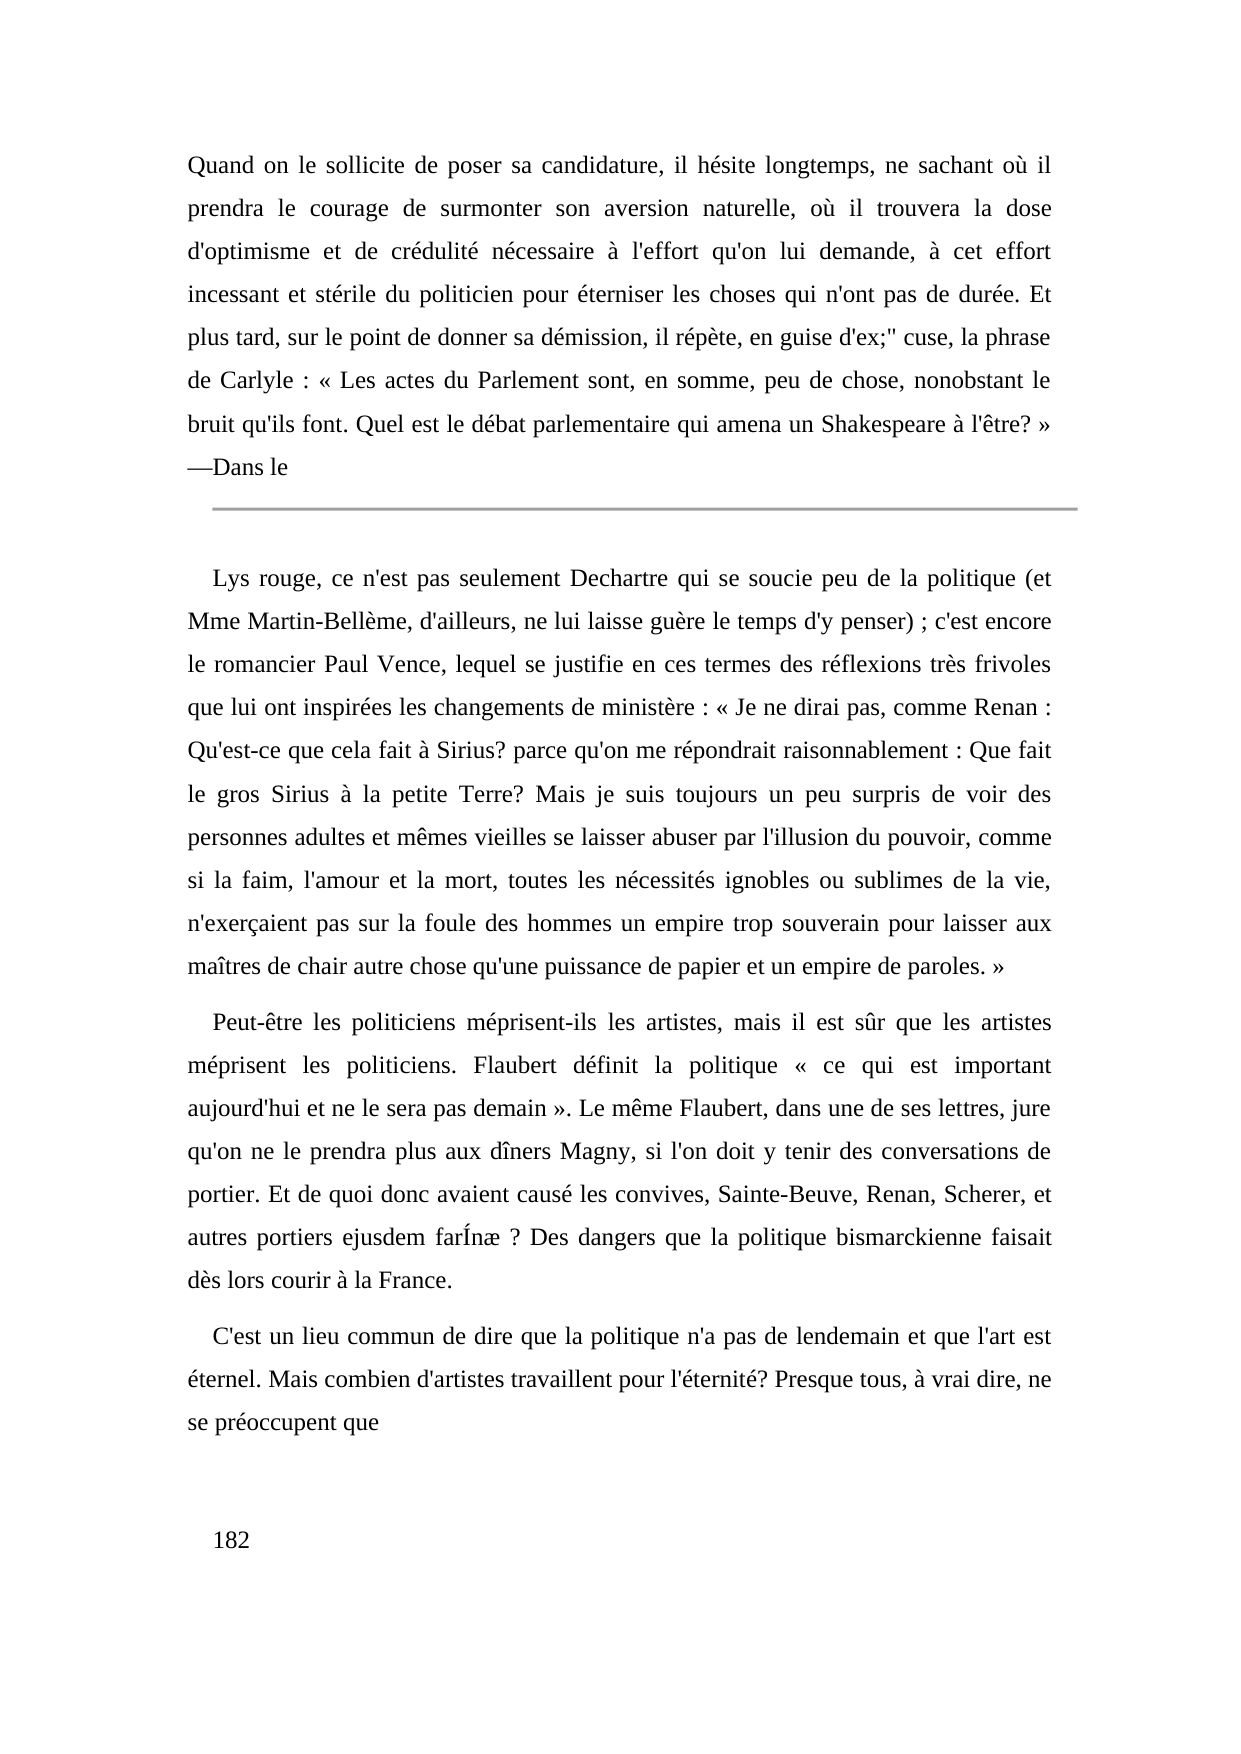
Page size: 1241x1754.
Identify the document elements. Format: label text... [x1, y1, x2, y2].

text Lys rouge, ce n'est pas seulement Dechartre qui se soucie peu de la politique (et Mme Martin-Bellème, d'ailleurs, ne lui laisse guère le temps d'y penser) ; c'est encore le romancier Paul Vence, lequel se justifie en ces termes des réflexions très frivoles que lui ont inspirées les changements de ministère : « Je ne dirai pas, comme Renan : Qu'est-ce que cela fait à Sirius? parce qu'on me répondrait raisonnablement : Que fait le gros Sirius à la petite Terre? Mais je suis toujours un peu surpris de voir des personnes adultes et mêmes vieilles se laisser abuser par l'illusion du pouvoir, comme si la faim, l'amour et la mort, toutes les nécessités ignobles ou sublimes de la vie, n'exerçaient pas sur la foule des hommes un empire trop souverain pour laisser aux maîtres de chair autre chose qu'une puissance de papier et un empire de paroles. » [187, 563, 1053, 980]
text Peut-être les politiciens méprisent-ils les artistes, mais il est sûr que les artistes méprisent les politiciens. Flaubert définit la politique « ce qui est important aujourd'hui et ne le sera pas demain ». Le même Flaubert, dans une de ses lettres, jure qu'on ne le prendra plus aux dîners Magny, si l'on doit y tenir des conversations de portier. Et de quoi donc avaient causé les convives, Sainte-Beuve, Renan, Scherer, et autres portiers ejusdem farÍnæ ? Des dangers que la politique bismarckienne faisait dès lors courir à la France. [187, 1007, 1053, 1294]
text C'est un lieu commun de dire que la politique n'a pas de lendemain et que l'art est éternel. Mais combien d'artistes travaillent pour l'éternité? Presque tous, à vrai dire, ne se préoccupent que [187, 1321, 1053, 1436]
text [187, 150, 1053, 481]
